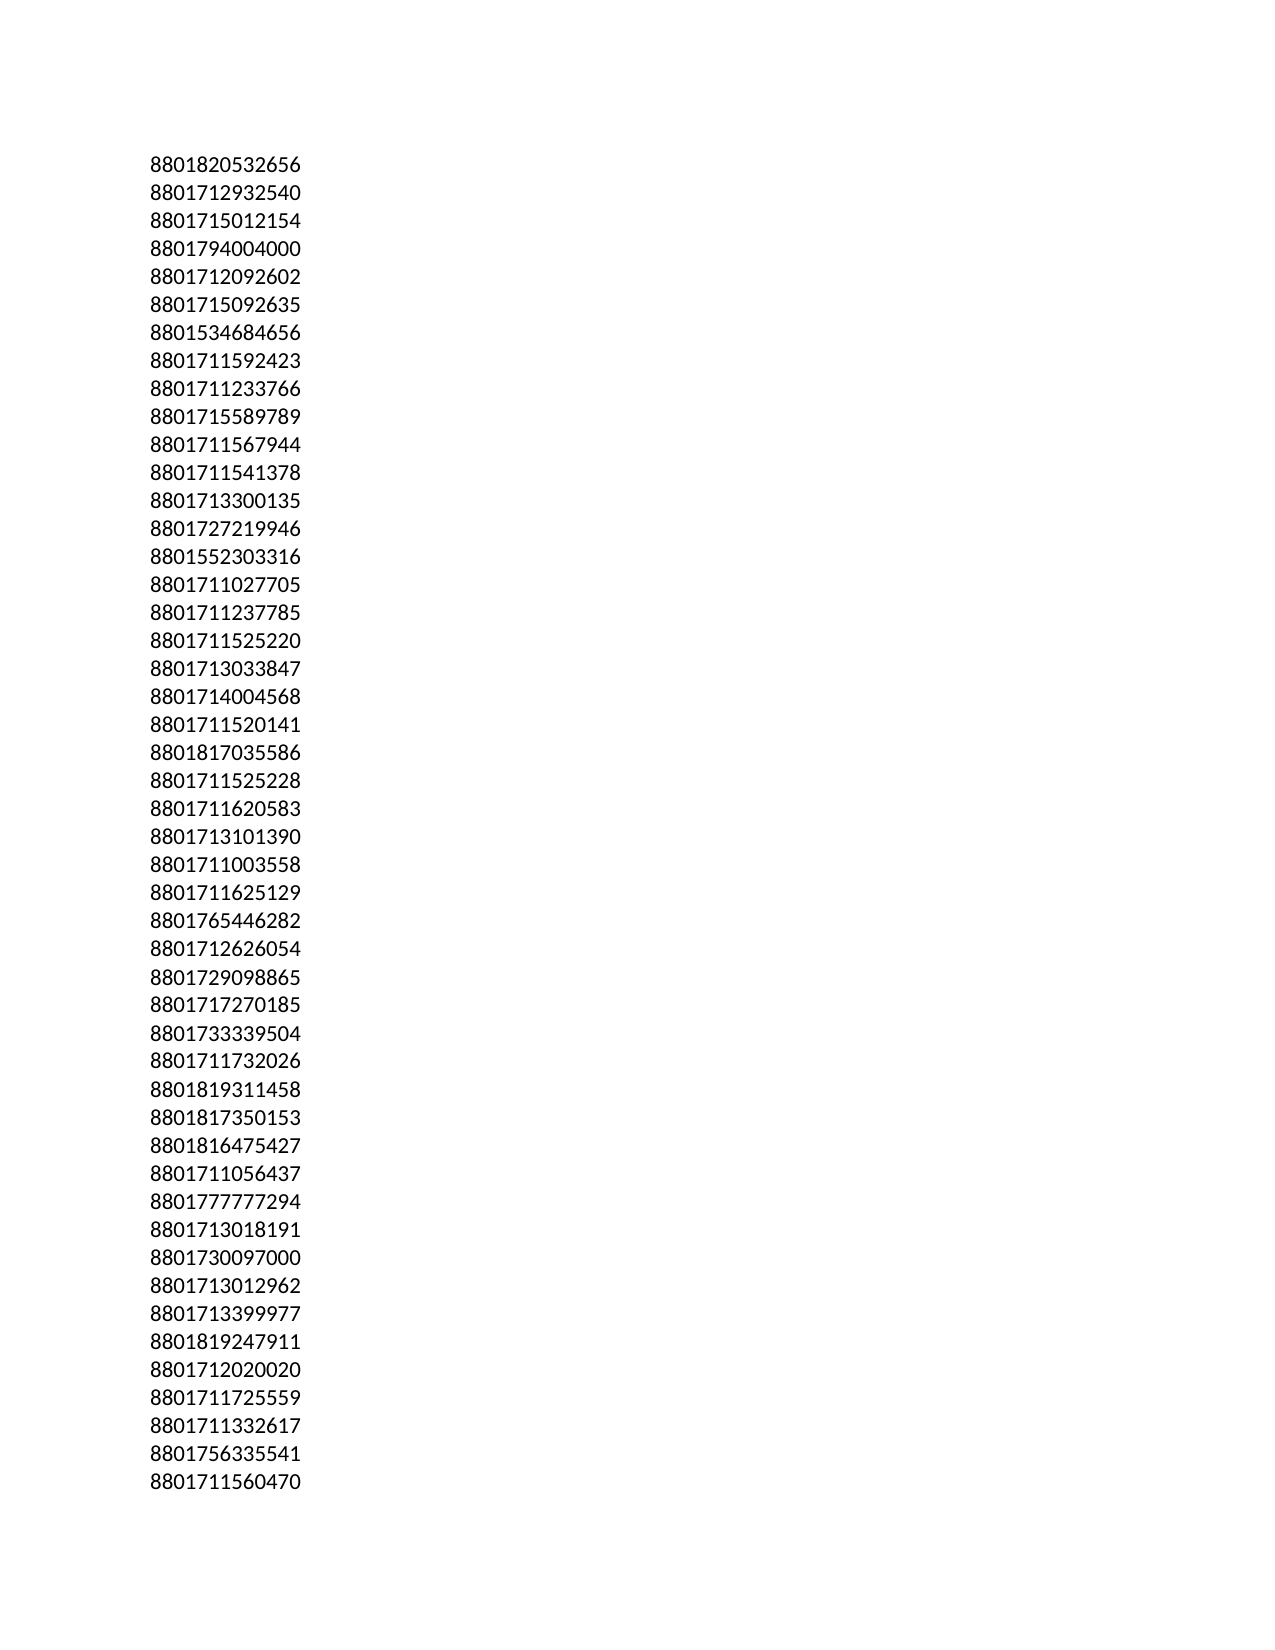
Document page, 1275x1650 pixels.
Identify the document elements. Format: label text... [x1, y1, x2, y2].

text 8801711560470 [150, 1467, 1125, 1495]
text 8801713033847 [150, 654, 1125, 682]
text 8801711233766 [150, 374, 1125, 402]
text 8801711027705 [150, 570, 1125, 598]
text 8801713399977 [150, 1299, 1125, 1327]
text 8801733339504 [150, 1019, 1125, 1047]
text 8801711567944 [150, 430, 1125, 458]
text 8801713101390 [150, 822, 1125, 851]
text 8801711620583 [150, 794, 1125, 822]
text 8801794004000 [150, 234, 1125, 262]
text 8801713018191 [150, 1215, 1125, 1243]
text 8801715012154 [150, 206, 1125, 234]
text 8801777777294 [150, 1187, 1125, 1215]
text 8801819311458 [150, 1075, 1125, 1103]
text 8801712020020 [150, 1355, 1125, 1383]
text 8801820532656 [150, 150, 1125, 178]
text 8801714004568 [150, 682, 1125, 710]
text 8801711520141 [150, 710, 1125, 738]
text 8801711056437 [150, 1159, 1125, 1187]
text 8801712092602 [150, 262, 1125, 290]
text 8801712932540 [150, 178, 1125, 206]
text 8801711332617 [150, 1411, 1125, 1439]
text 8801819247911 [150, 1327, 1125, 1355]
text 8801711732026 [150, 1047, 1125, 1075]
text 8801765446282 [150, 907, 1125, 934]
text 8801711003558 [150, 851, 1125, 878]
text 8801711525228 [150, 766, 1125, 794]
text 8801816475427 [150, 1131, 1125, 1159]
text 8801715589789 [150, 402, 1125, 430]
text 8801711237785 [150, 598, 1125, 626]
text 8801715092635 [150, 290, 1125, 318]
text 8801729098865 [150, 963, 1125, 991]
text 8801730097000 [150, 1243, 1125, 1271]
text 8801711625129 [150, 878, 1125, 907]
text 8801711592423 [150, 346, 1125, 374]
text 8801711725559 [150, 1383, 1125, 1411]
text 8801711541378 [150, 458, 1125, 486]
text 8801717270185 [150, 991, 1125, 1019]
text 8801727219946 [150, 514, 1125, 542]
text 8801756335541 [150, 1439, 1125, 1467]
text 8801552303316 [150, 542, 1125, 570]
text 8801712626054 [150, 934, 1125, 963]
text 8801534684656 [150, 318, 1125, 346]
text 8801817350153 [150, 1103, 1125, 1131]
text 8801817035586 [150, 738, 1125, 766]
text 8801713012962 [150, 1271, 1125, 1299]
text 8801711525220 [150, 626, 1125, 654]
text 8801713300135 [150, 486, 1125, 514]
